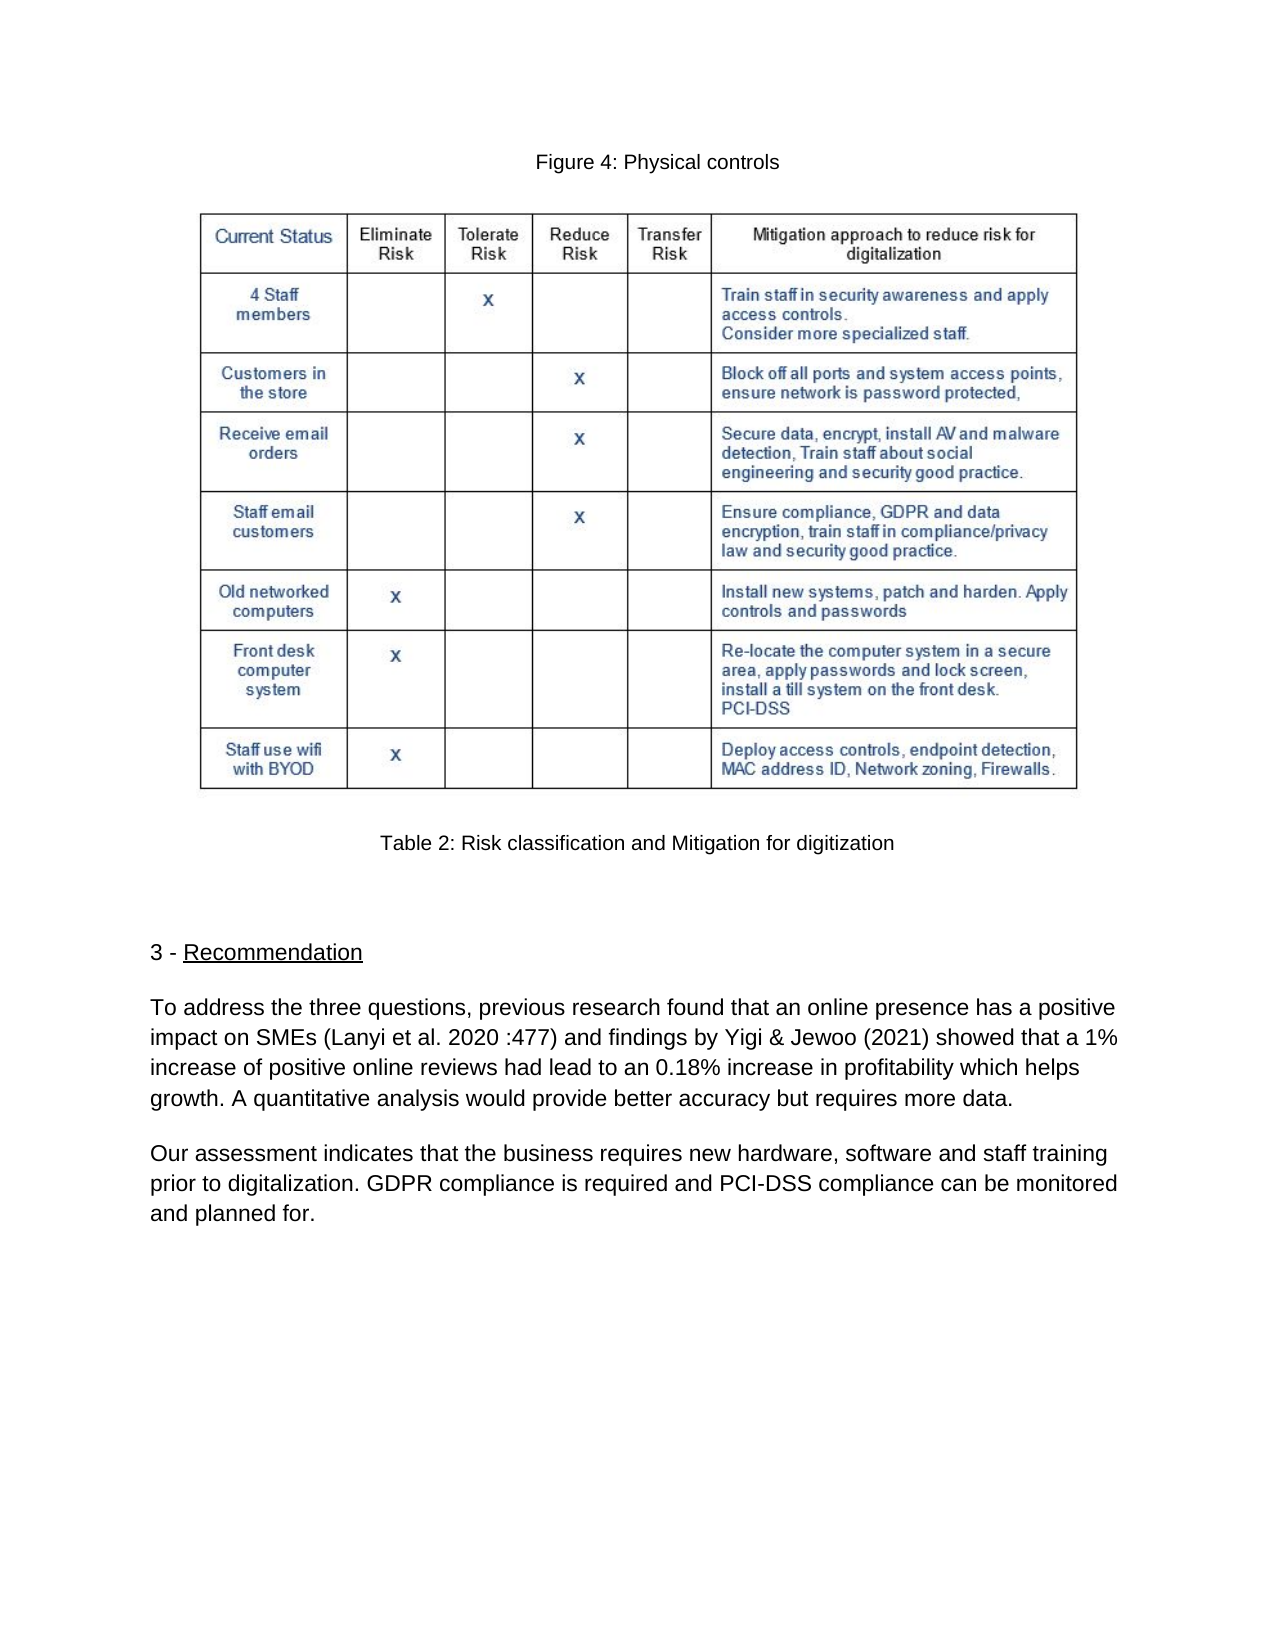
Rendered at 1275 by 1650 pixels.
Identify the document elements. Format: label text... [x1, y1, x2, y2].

text Our assessment indicates that the business requires new hardware, software and staff training prior to digitalization. GDPR compliance is required and PCI-DSS compliance can be monitored and planned for. [150, 1140, 1125, 1226]
text 3 - Recommendation [150, 939, 1125, 965]
text To address the three questions, previous research found that an online presence has a positive impact on SMEs (Lanyi et al. 2020 :477) and findings by Yigi & Jewoo (2021) showed that a 1% increase of positive online reviews had lead to an 0.18% increase in profitability which helps growth. A quantitative analysis would provide better accuracy but requires more data. [150, 994, 1125, 1111]
text Figure 4: Physical controls [150, 150, 1125, 174]
picture [186, 202, 1089, 802]
text Table 2: Risk classification and Mitigation for digitization [150, 831, 1125, 854]
